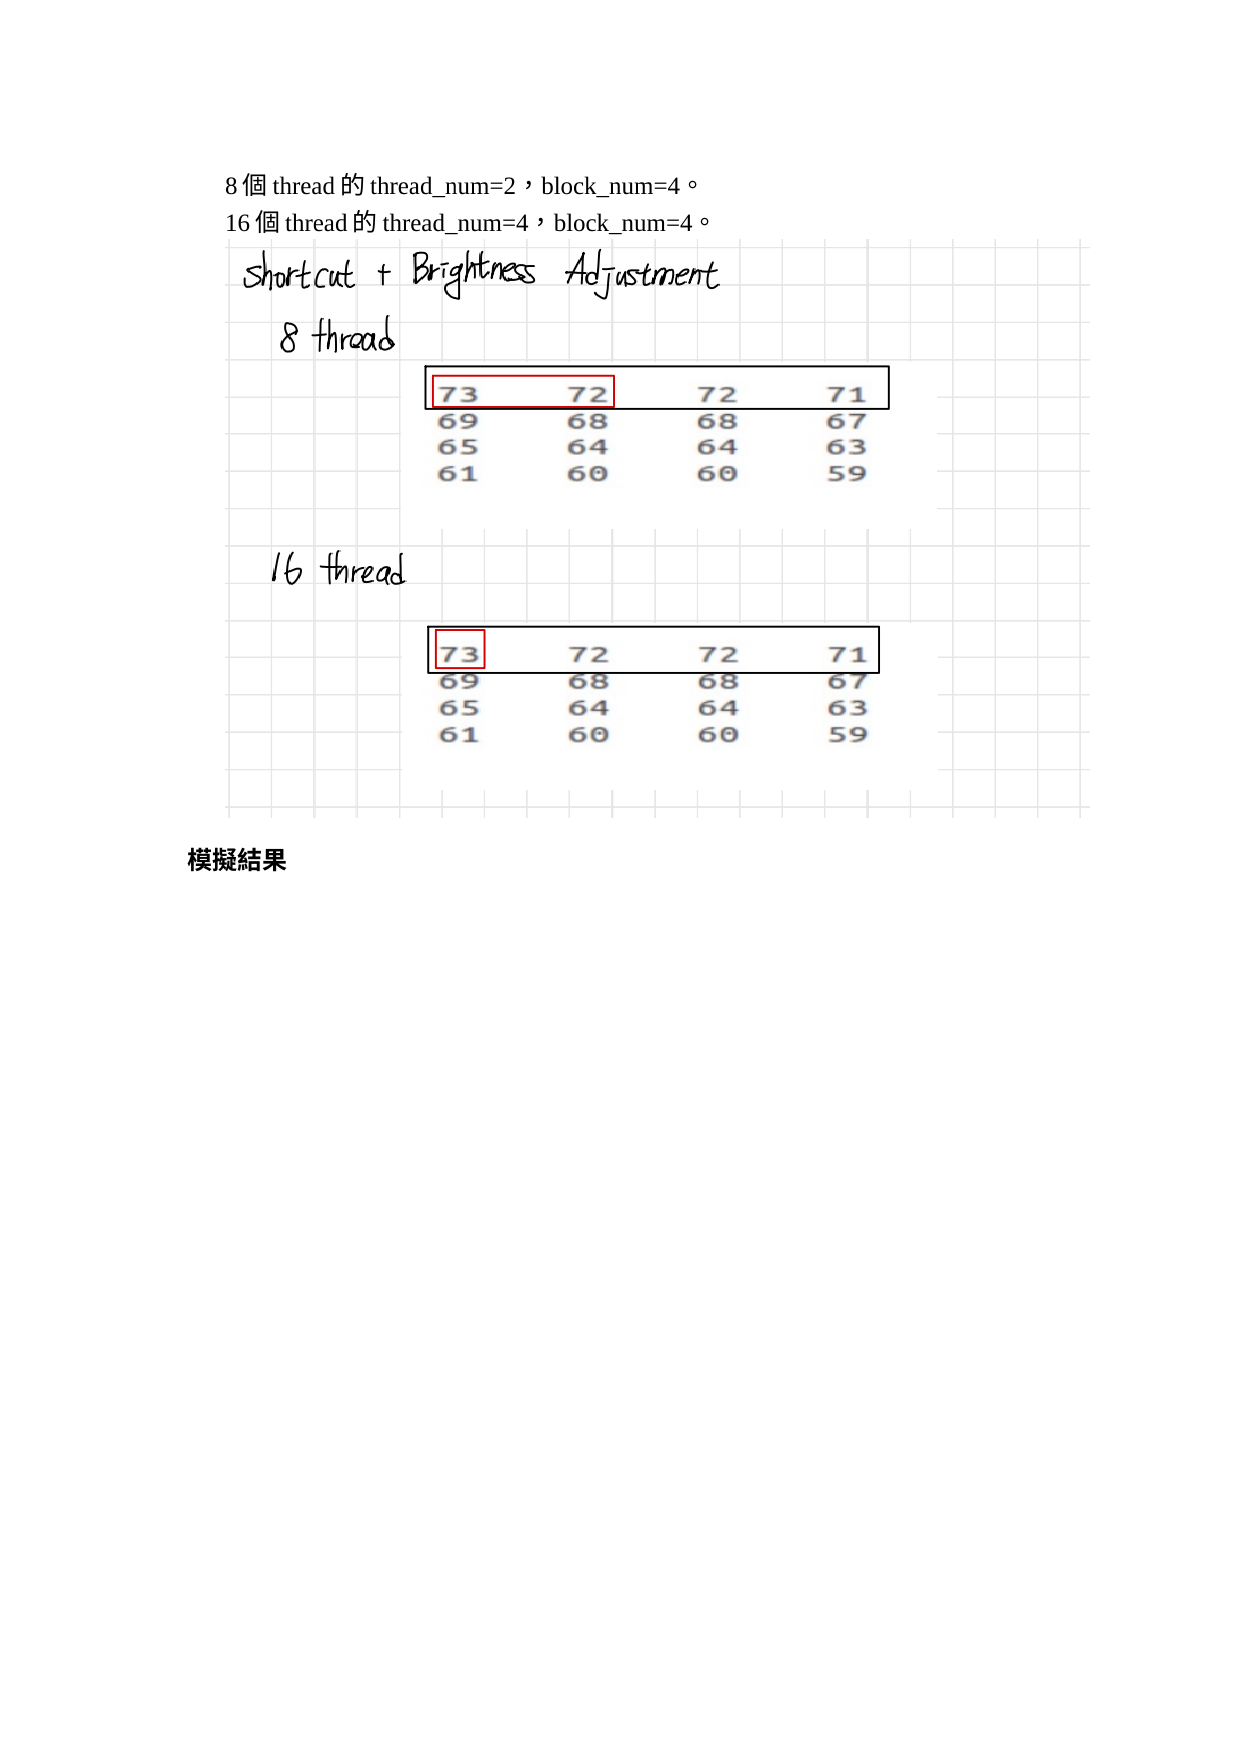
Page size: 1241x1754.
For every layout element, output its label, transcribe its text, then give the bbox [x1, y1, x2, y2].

list 16個thread的thread_num=4，block_num=4。 [225, 202, 1053, 239]
list 8個thread的thread_num=2，block_num=4。 [225, 164, 1053, 202]
picture [225, 239, 1090, 818]
text 模擬結果 [187, 839, 1053, 877]
